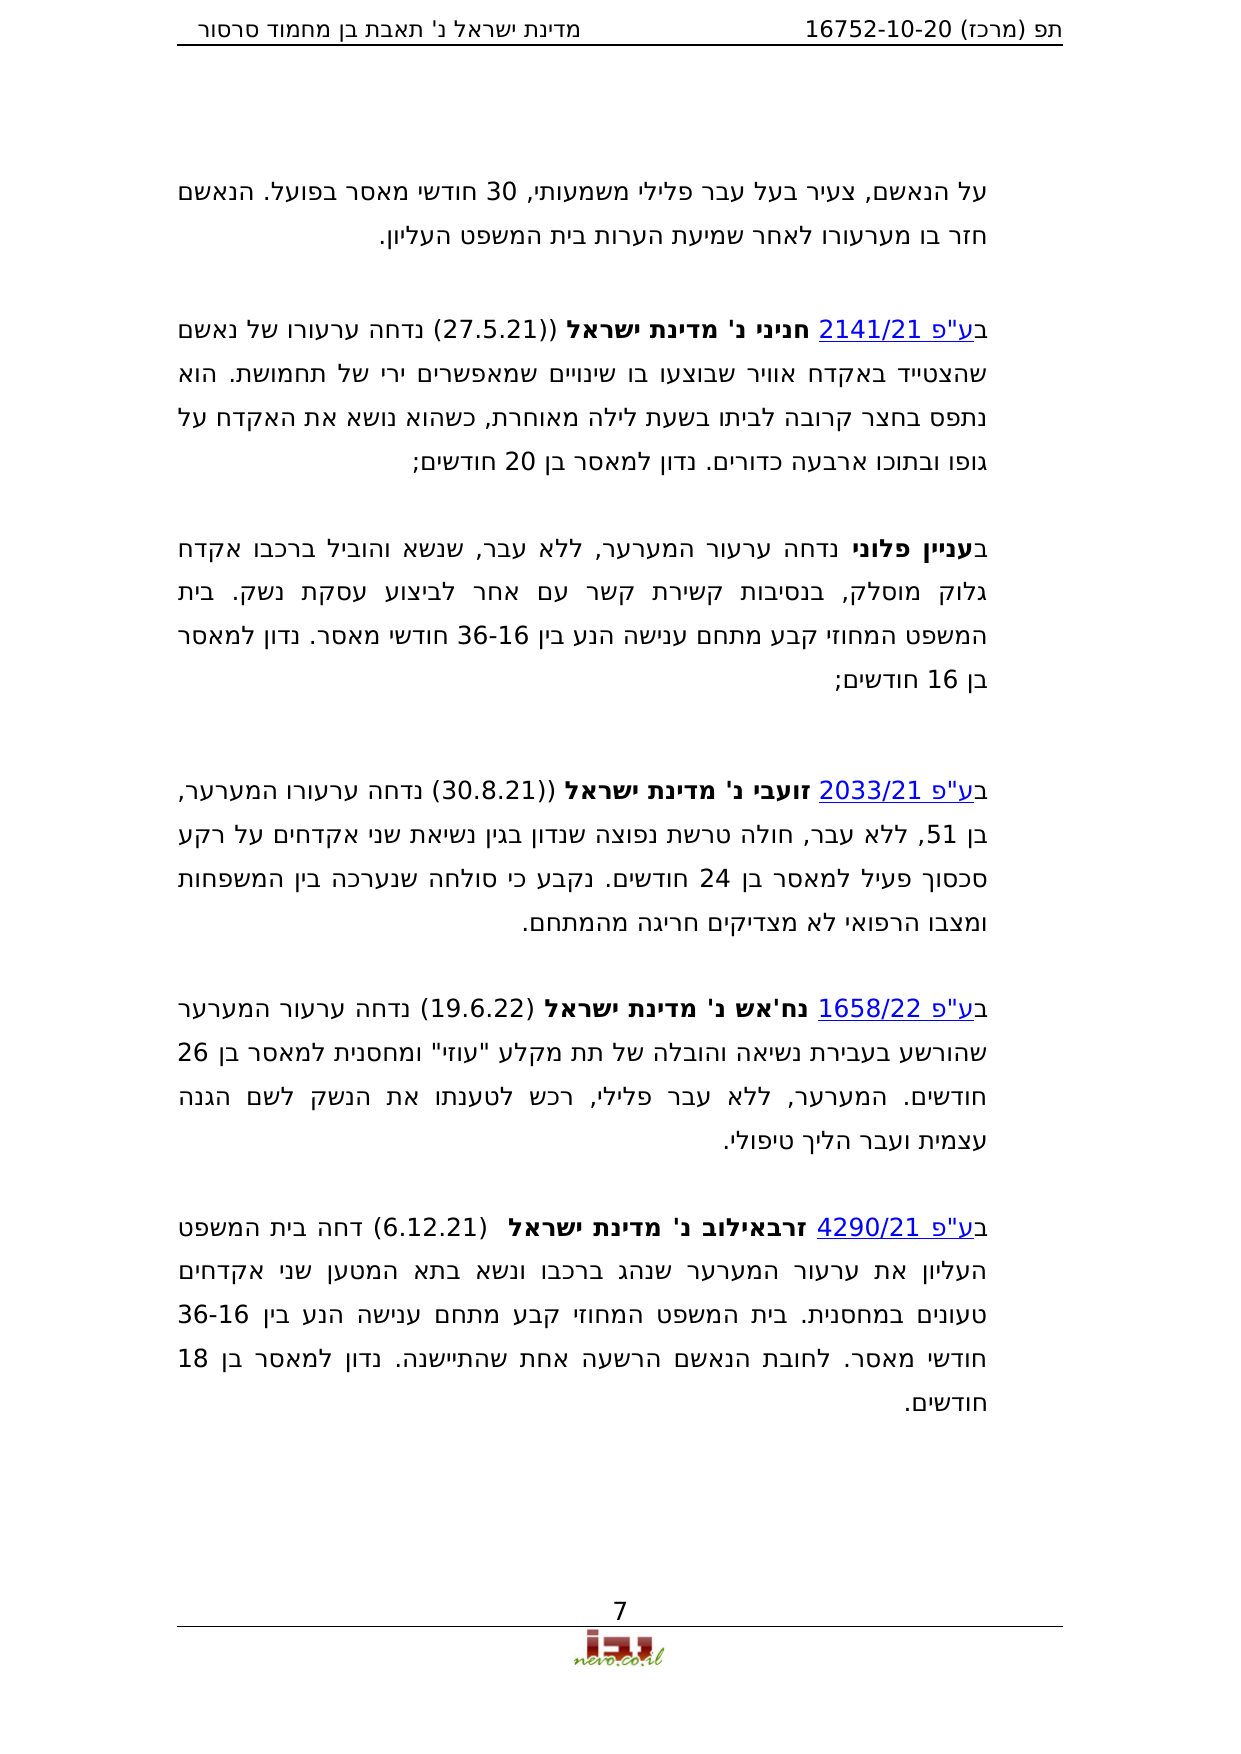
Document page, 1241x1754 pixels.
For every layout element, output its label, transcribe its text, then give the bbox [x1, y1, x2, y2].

text בע"פ 1658/22 נח'אש נ' מדינת ישראל (19.6.22) נדחה ערעור המערער שהורשע בעבירת נשיאה והובלה של תת מקלע "עוזי" ומחסנית למאסר בן 26 חודשים. המערער, ללא עבר פלילי, רכש לטענתו את הנשק לשם הגנה עצמית ועבר הליך טיפולי. [177, 995, 988, 1155]
list בע"פ 4290/21 זרבאילוב נ' מדינת ישראל (6.12.21) דחה בית המשפט העליון את ערעור המערער שנהג ברכבו ונשא בתא המטען שני אקדחים טעונים במחסנית. בית המשפט המחוזי קבע מתחם ענישה הנע בין 36-16 חודשי מאסר. לחובת הנאשם הרשעה אחת שהתיישנה. נדון למאסר בן 18 חודשים. [177, 1213, 988, 1417]
picture [574, 1629, 666, 1667]
text בע"פ 2033/21 זועבי נ' מדינת ישראל ((30.8.21) נדחה ערעורו המערער, בן 51, ללא עבר, חולה טרשת נפוצה שנדון בגין נשיאת שני אקדחים על רקע סכסוך פעיל למאסר בן 24 חודשים. נקבע כי סולחה שנערכה בין המשפחות ומצבו הרפואי לא מצדיקים חריגה מהמתחם. [177, 777, 988, 937]
list בעניין פלוני נדחה ערעור המערער, ללא עבר, שנשא והוביל ברכבו אקדח גלוק מוסלק, בנסיבות קשירת קשר עם אחר לביצוע עסקת נשק. בית המשפט המחוזי קבע מתחם ענישה הנע בין 36-16 חודשי מאסר. נדון למאסר בן 16 חודשים; [177, 534, 988, 694]
list בע"פ 2141/21 חניני נ' מדינת ישראל ((27.5.21) נדחה ערעורו של נאשם שהצטייד באקדח אוויר שבוצעו בו שינויים שמאפשרים ירי של תחמושת. הוא נתפס בחצר קרובה לביתו בשעת לילה מאוחרת, כשהוא נושא את האקדח על גופו ובתוכו ארבעה כדורים. נדון למאסר בן 20 חודשים; [177, 316, 988, 476]
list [177, 177, 988, 250]
